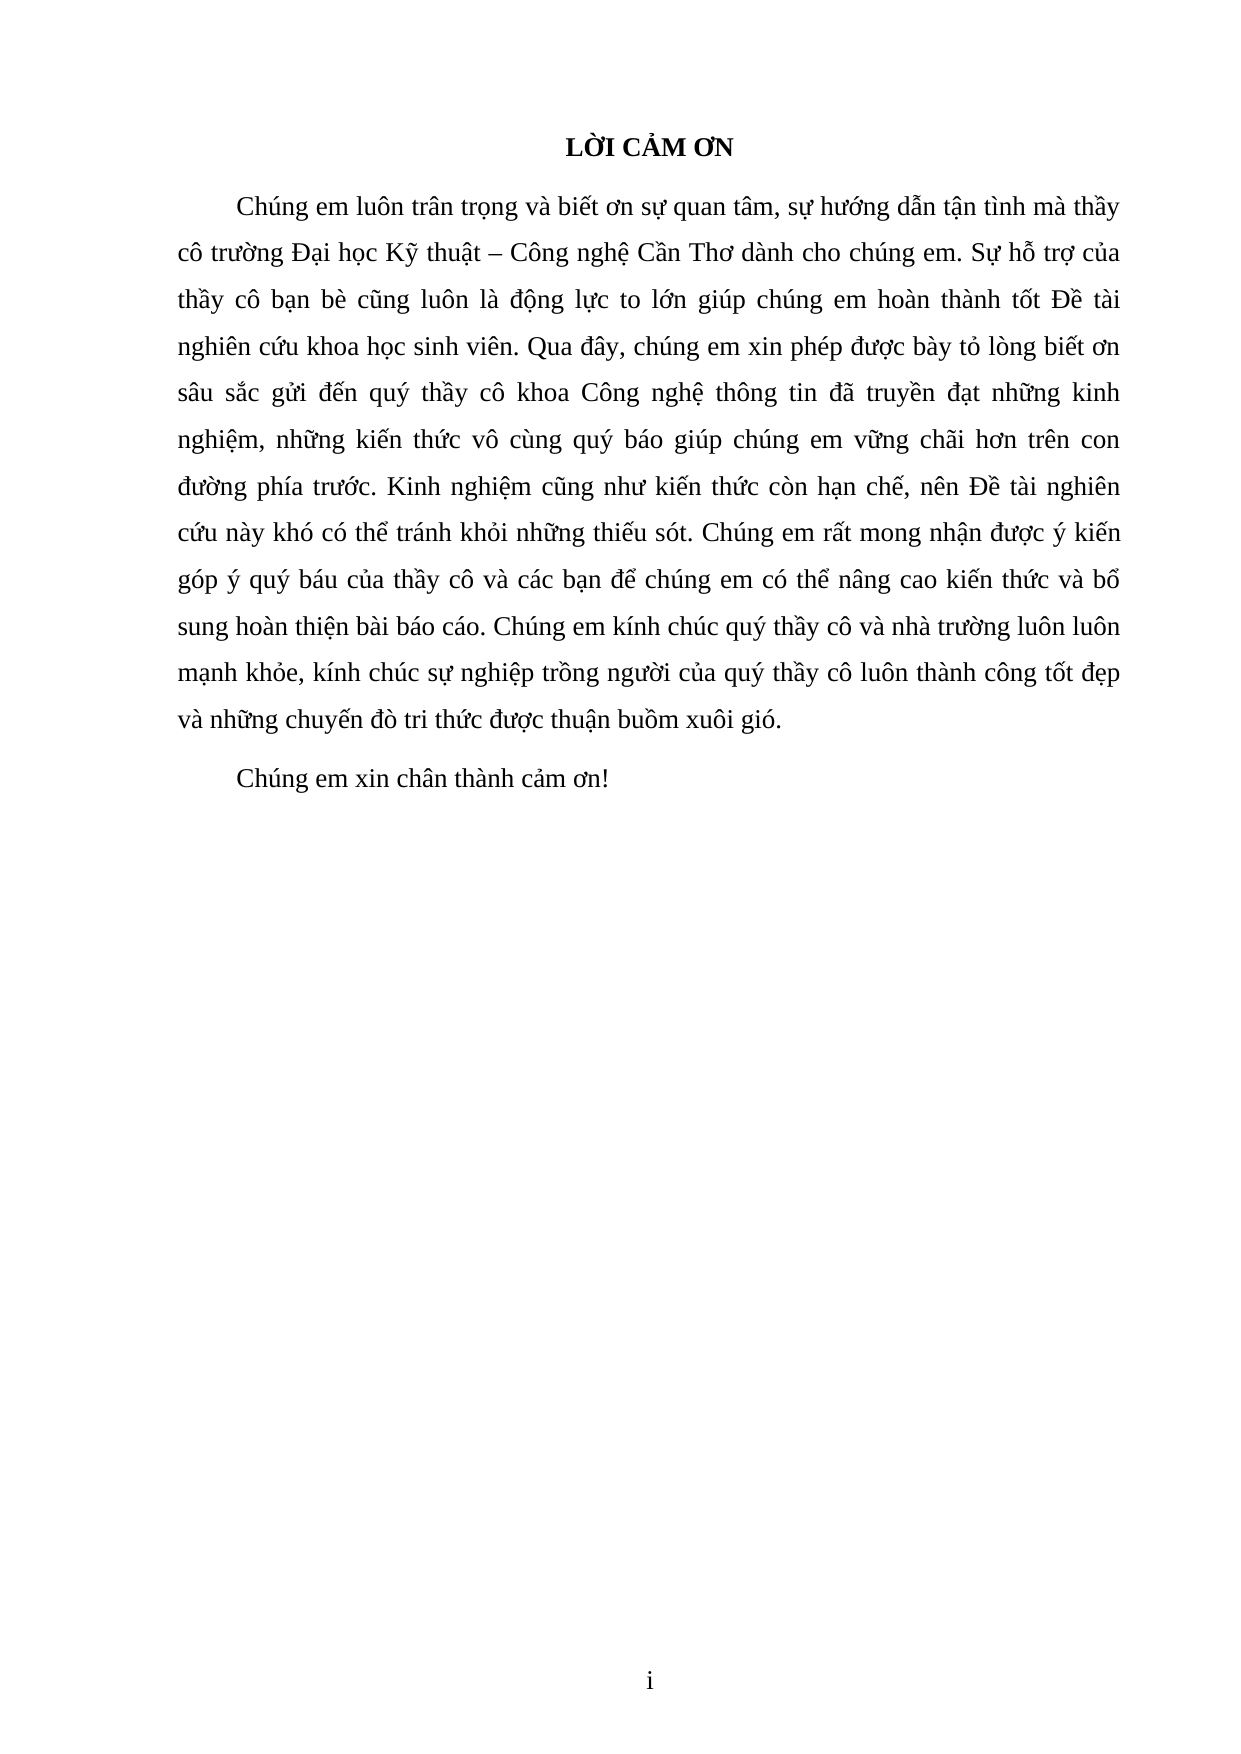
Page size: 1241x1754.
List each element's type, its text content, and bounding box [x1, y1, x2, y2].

text LỜI CẢM ƠN [177, 131, 1122, 162]
text Chúng em xin chân thành cảm ơn! [177, 762, 1122, 793]
text Chúng em luôn trân trọng và biết ơn sự quan tâm, sự hướng dẫn tận tình mà thầy cô trường Đại học Kỹ thuật – Công nghệ Cần Thơ dành cho chúng em. Sự hỗ trợ của thầy cô bạn bè cũng luôn là động lực to lớn giúp chúng em hoàn thành tốt Đề tài nghiên cứu khoa học sinh viên. Qua đây, chúng em xin phép được bày tỏ lòng biết ơn sâu sắc gửi đến quý thầy cô khoa Công nghệ thông tin đã truyền đạt những kinh nghiệm, những kiến thức vô cùng quý báo giúp chúng em vững chãi hơn trên con đường phía trước. Kinh nghiệm cũng như kiến thức còn hạn chế, nên Đề tài nghiên cứu này khó có thể tránh khỏi những thiếu sót. Chúng em rất mong nhận được ý kiến góp ý quý báu của thầy cô và các bạn để chúng em có thể nâng cao kiến thức và bổ sung hoàn thiện bài báo cáo. Chúng em kính chúc quý thầy cô và nhà trường luôn luôn mạnh khỏe, kính chúc sự nghiệp trồng người của quý thầy cô luôn thành công tốt đẹp và những chuyến đò tri thức được thuận buồm xuôi gió. [177, 190, 1122, 734]
